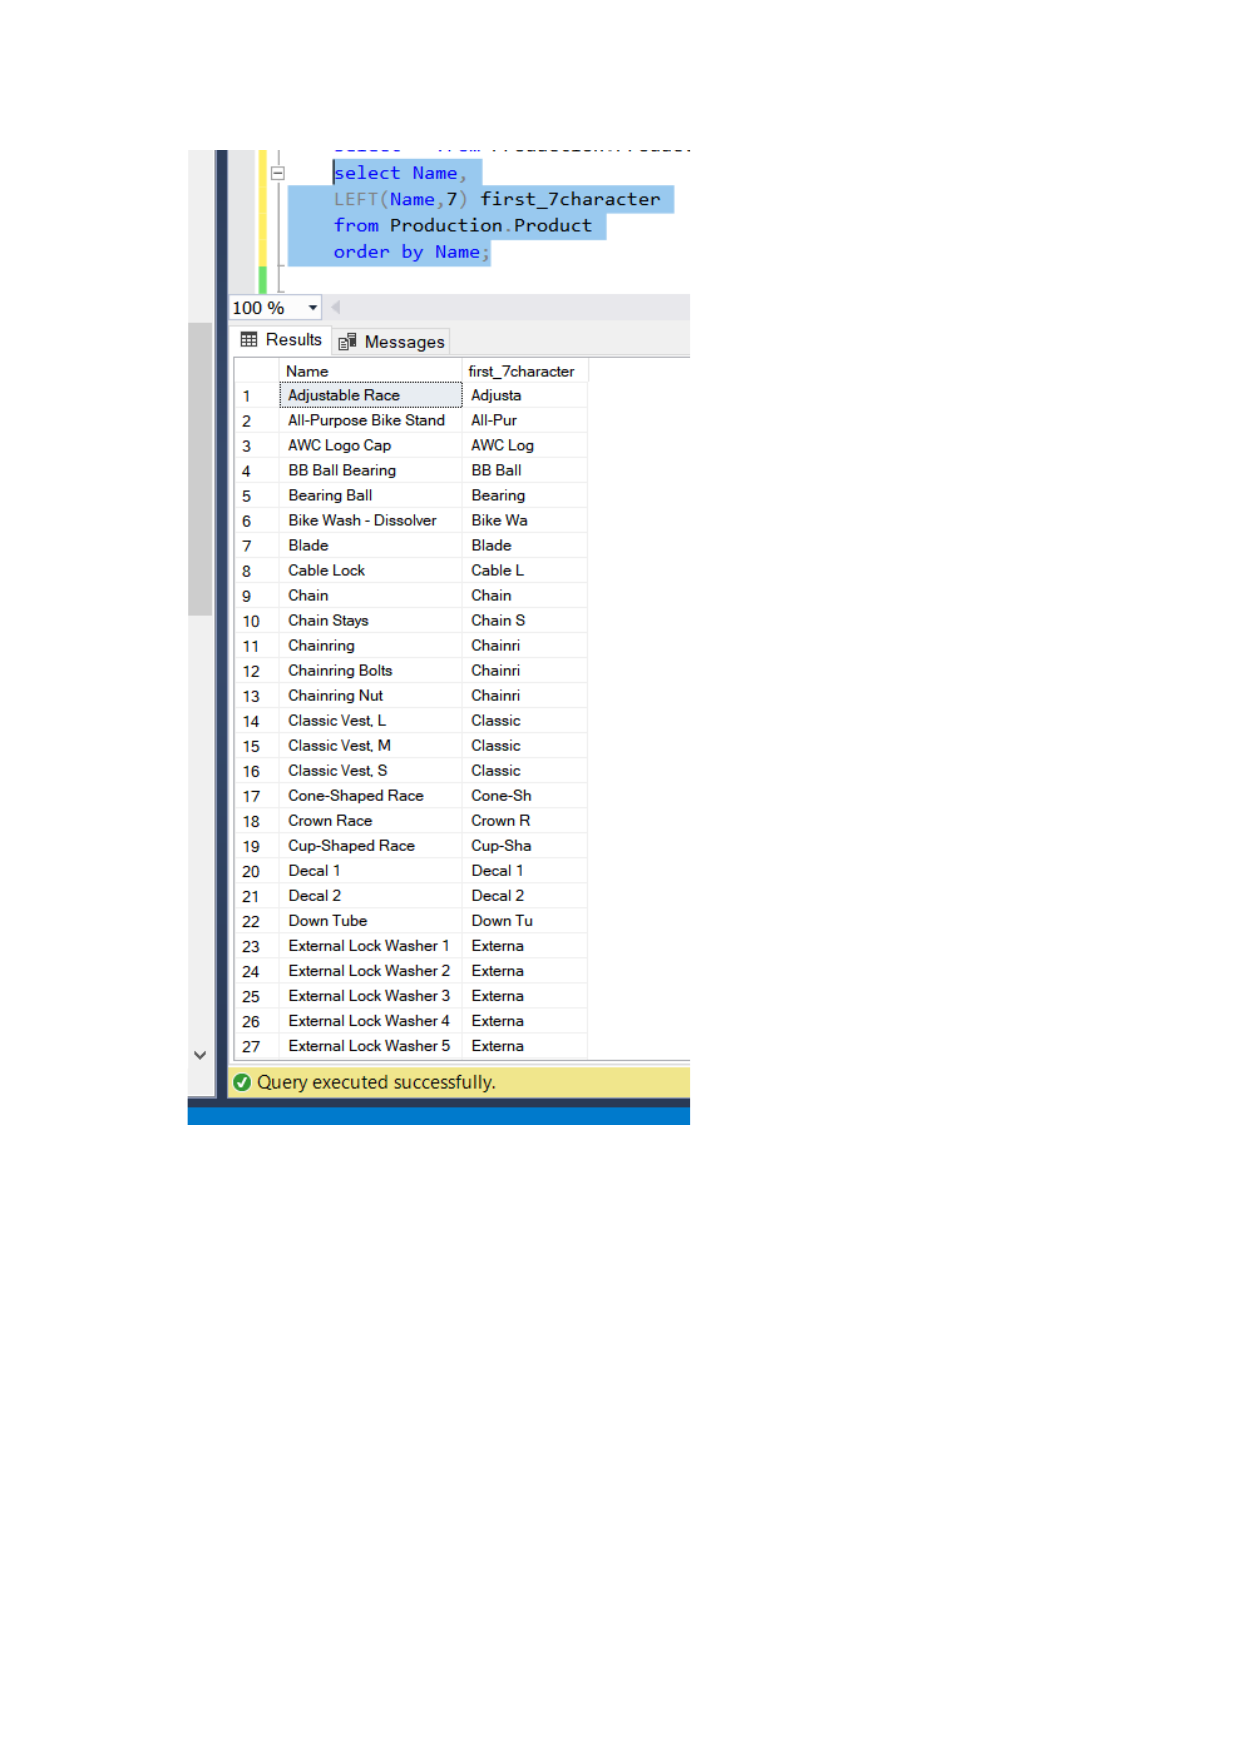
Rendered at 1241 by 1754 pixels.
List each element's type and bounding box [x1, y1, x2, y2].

picture [187, 150, 690, 1125]
